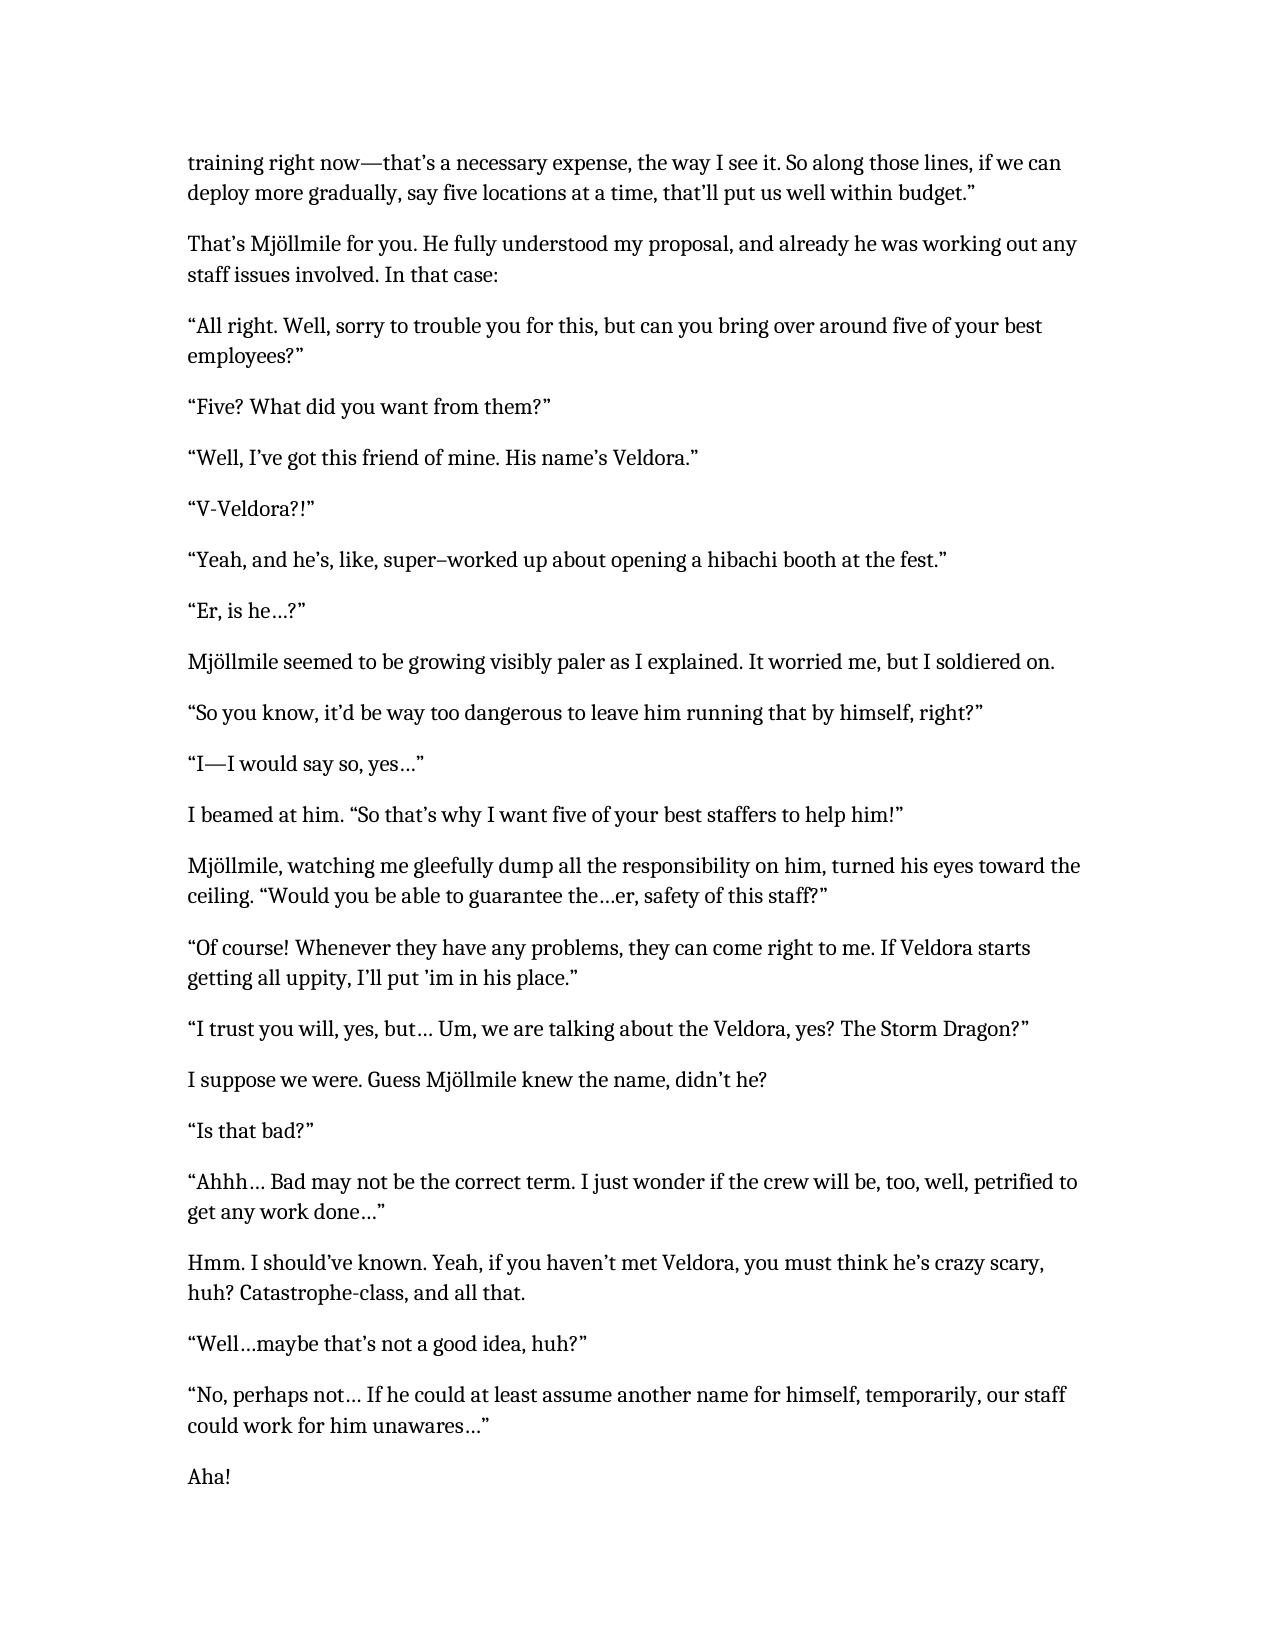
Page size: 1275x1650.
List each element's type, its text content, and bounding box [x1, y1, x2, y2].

text “All right. Well, sorry to trouble you for this, but can you bring over around five of your best employees?” [187, 312, 1087, 369]
text “Of course! Whenever they have any problems, they can come right to me. If Veldora starts getting all uppity, I’ll put ’im in his place.” [187, 934, 1087, 991]
text Hmm. I should’ve known. Yeah, if you haven’t met Veldora, you must think he’s crazy scary, huh? Catastrophe-class, and all that. [187, 1250, 1087, 1307]
text I beamed at him. “So that’s why I want five of your best staffers to help him!” [187, 802, 1087, 828]
text “Five? What did you want from them?” [187, 394, 1087, 420]
text “I—I would say so, yes…” [187, 751, 1087, 777]
text “Is that bad?” [187, 1118, 1087, 1144]
text Aha! [187, 1463, 1087, 1490]
text “Well, I’ve got this friend of mine. His name’s Veldora.” [187, 445, 1087, 471]
text “So you know, it’d be way too dangerous to leave him running that by himself, right?” [187, 700, 1087, 726]
text “I trust you will, yes, but… Um, we are talking about the Veldora, yes? The Storm Dragon?” [187, 1016, 1087, 1042]
text I suppose we were. Guess Mjöllmile knew the name, didn’t he? [187, 1067, 1087, 1093]
text “Yeah, and he’s, like, super–worked up about opening a hibachi booth at the fest.” [187, 547, 1087, 573]
text Mjöllmile, watching me gleefully dump all the responsibility on him, turned his eyes toward the ceiling. “Would you be able to guarantee the…er, safety of this staff?” [187, 853, 1087, 910]
text “Ahhh… Bad may not be the correct term. I just wonder if the crew will be, too, well, petrified to get any work done…” [187, 1169, 1087, 1225]
text Mjöllmile seemed to be growing visibly paler as I explained. It worried me, but I soldiered on. [187, 649, 1087, 675]
text “V-Veldora?!” [187, 496, 1087, 522]
text “Er, is he…?” [187, 598, 1087, 624]
text That’s Mjöllmile for you. He fully understood my proposal, and already he was working out any staff issues involved. In that case: [187, 231, 1087, 288]
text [187, 150, 1087, 207]
text “No, perhaps not… If he could at least assume another name for himself, temporarily, our staff could work for him unawares…” [187, 1382, 1087, 1439]
text “Well…maybe that’s not a good idea, huh?” [187, 1331, 1087, 1358]
